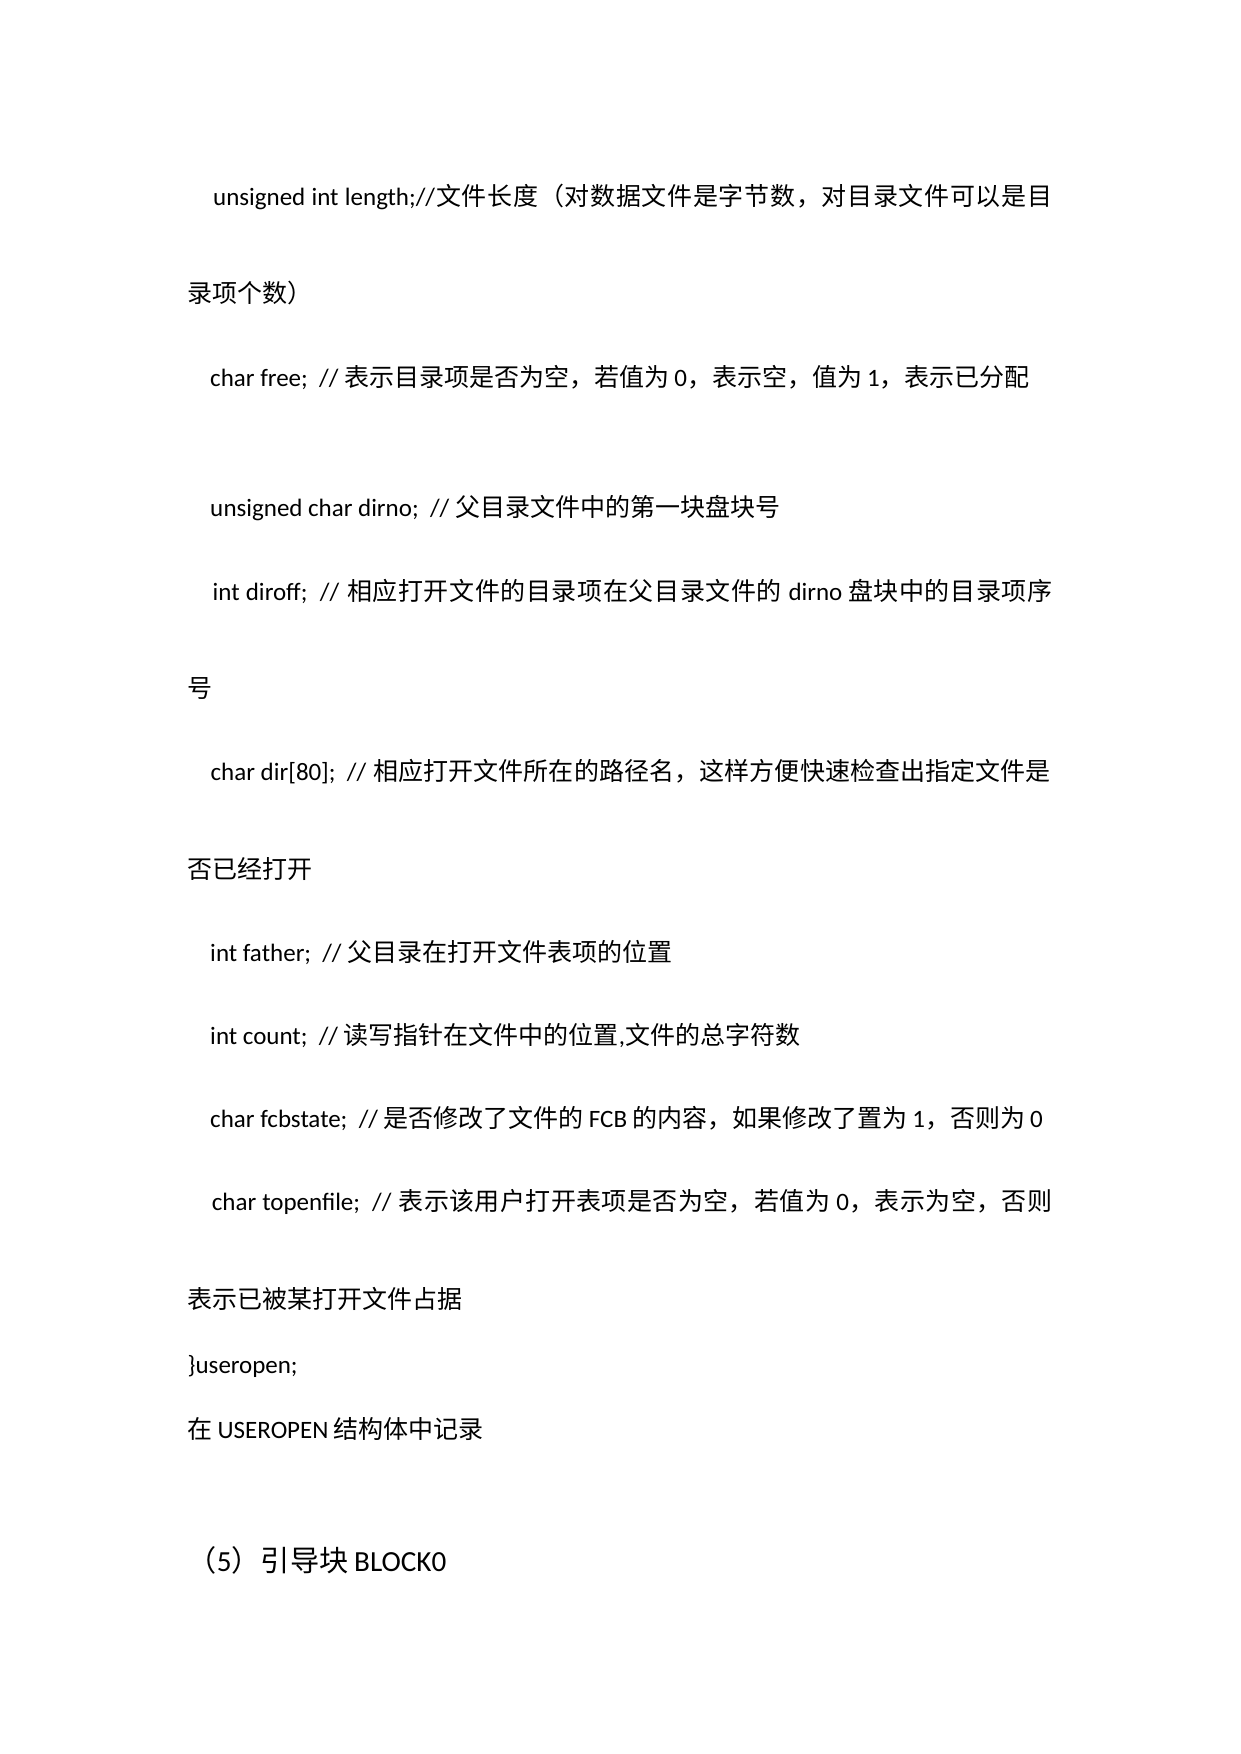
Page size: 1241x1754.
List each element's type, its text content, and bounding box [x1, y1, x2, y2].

text }useropen; [187, 1348, 1053, 1380]
text int father; // 父目录在打开文件表项的位置 [187, 918, 1053, 983]
list 引导块BLOCK0 [187, 1526, 1053, 1591]
text unsigned char dirno; // 父目录文件中的第一块盘块号 [187, 473, 1053, 538]
text int count; // 读写指针在文件中的位置,文件的总字符数 [187, 1001, 1053, 1066]
text char topenfile; // 表示该用户打开表项是否为空，若值为0，表示为空，否则表示已被某打开文件占据 [187, 1167, 1053, 1330]
text unsigned int length;//文件长度（对数据文件是字节数，对目录文件可以是目录项个数） [187, 162, 1053, 324]
text char fcbstate; // 是否修改了文件的FCB的内容，如果修改了置为1，否则为0 [187, 1084, 1053, 1149]
text 在USEROPEN结构体中记录 [187, 1396, 1053, 1461]
text char dir[80]; // 相应打开文件所在的路径名，这样方便快速检查出指定文件是否已经打开 [187, 737, 1053, 900]
text char free; // 表示目录项是否为空，若值为0，表示空，值为1，表示已分配 [187, 343, 1053, 408]
text int diroff; // 相应打开文件的目录项在父目录文件的dirno盘块中的目录项序号 [187, 557, 1053, 719]
